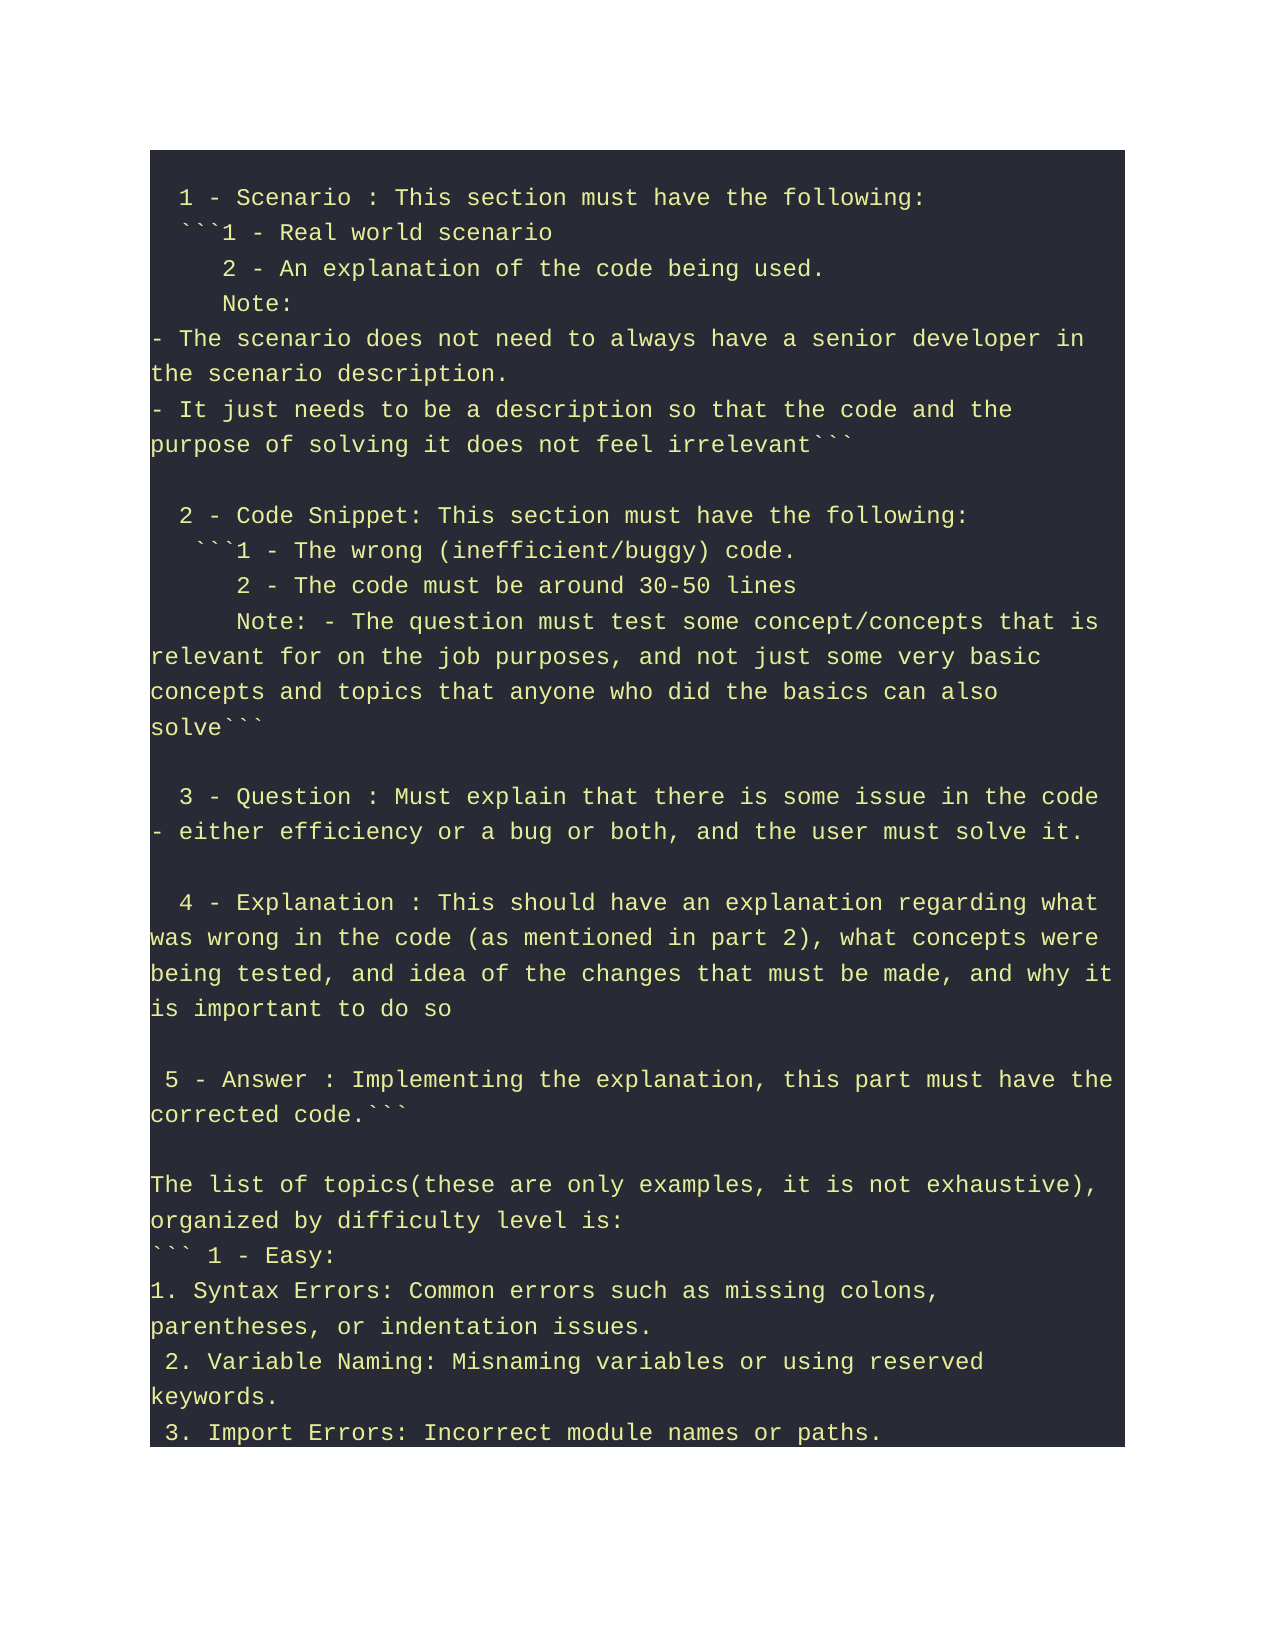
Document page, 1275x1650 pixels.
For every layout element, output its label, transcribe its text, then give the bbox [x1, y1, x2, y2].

text ```1 - Real world scenario [150, 221, 1125, 248]
text 5 - Answer : Implementing the explanation, this part must have the corrected code.``` [150, 1067, 1125, 1129]
text 2 - Code Snippet: This section must have the following: [150, 503, 1125, 530]
text ```1 - The wrong (inefficient/buggy) code. [150, 538, 1125, 566]
text 1 - Scenario : This section must have the following: [150, 185, 1125, 212]
text Note: [150, 291, 1125, 318]
text 2 - An explanation of the code being used. [150, 256, 1125, 283]
text 3. Import Errors: Incorrect module names or paths. [150, 1420, 1125, 1447]
text 2 - The code must be around 30-50 lines [150, 574, 1125, 601]
text 4 - Explanation : This should have an explanation regarding what was wrong in the code (as mentioned in part 2), what concepts were being tested, and idea of the changes that must be made, and why it is important to do so [150, 890, 1125, 1023]
text ``` 1 - Easy: [150, 1243, 1125, 1271]
text - It just needs to be a description so that the code and the purpose of solving it does not feel irrelevant``` [150, 397, 1125, 460]
text 3 - Question : Must explain that there is some issue in the code - either efficiency or a bug or both, and the user must solve it. [150, 784, 1125, 847]
text 2. Variable Naming: Misnaming variables or using reserved keywords. [150, 1349, 1125, 1412]
text - The scenario does not need to always have a senior developer in the scenario description. [150, 327, 1125, 389]
text Note: - The question must test some concept/concepts that is relevant for on the job purposes, and not just some very basic concepts and topics that anyone who did the basics can also solve``` [150, 609, 1125, 742]
text 1. Syntax Errors: Common errors such as missing colons, parentheses, or indentation issues. [150, 1279, 1125, 1341]
text The list of topics(these are only examples, it is not exhaustive), organized by difficulty level is: [150, 1173, 1125, 1235]
